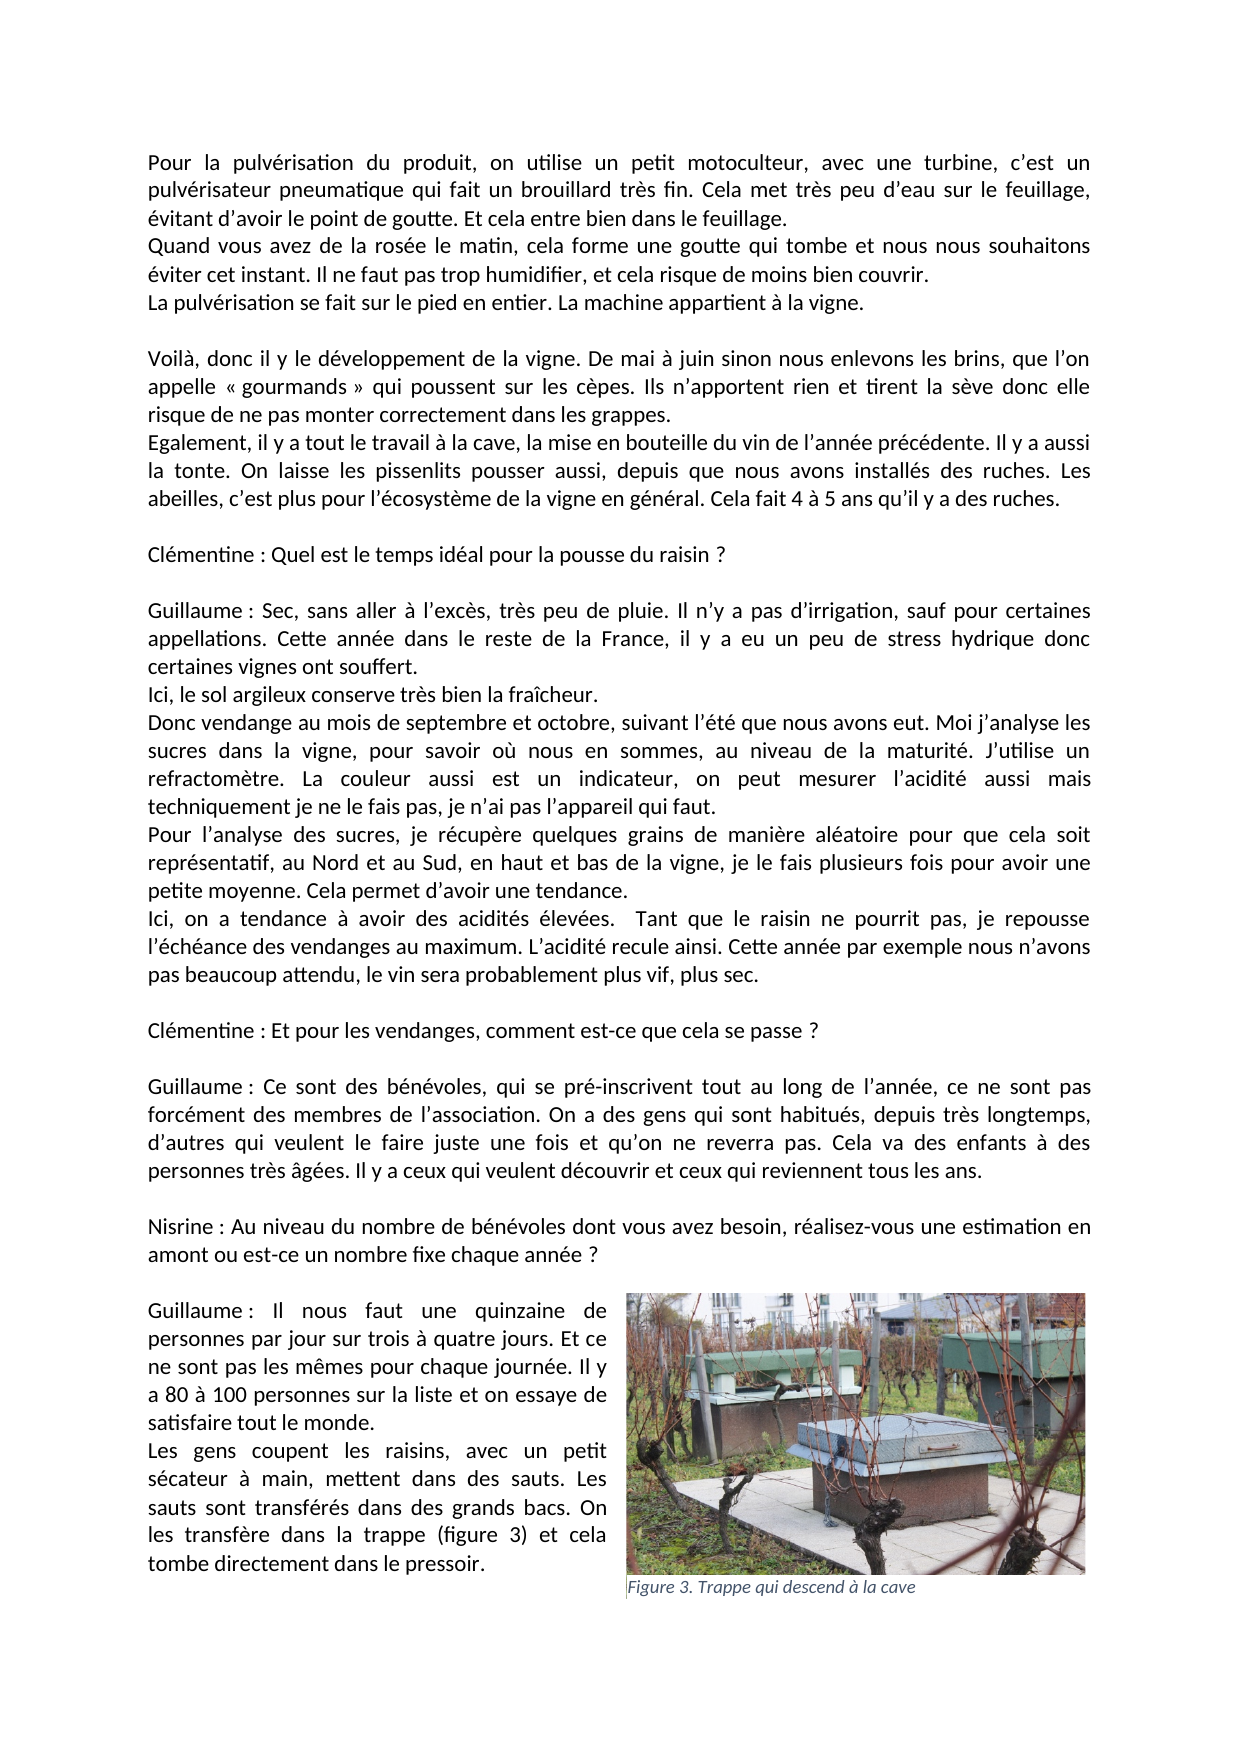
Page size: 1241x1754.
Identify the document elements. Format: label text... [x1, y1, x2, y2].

picture [626, 1293, 1086, 1599]
text Guillaume : Ce sont des bénévoles, qui se pré-inscrivent tout au long de l’année, ce ne sont pas forcément des membres de l’association. On a des gens qui sont habitués, depuis très longtemps, d’autres qui veulent le faire juste une fois et qu’on ne reverra pas. Cela va des enfants à des personnes très âgées. Il y a ceux qui veulent découvrir et ceux qui reviennent tous les ans. [148, 1072, 1093, 1184]
text Ici, on a tendance à avoir des acidités élevées. Tant que le raisin ne pourrit pas, je repousse l’échéance des vendanges au maximum. L’acidité recule ainsi. Cette année par exemple nous n’avons pas beaucoup attendu, le vin sera probablement plus vif, plus sec. [148, 904, 1093, 988]
text La pulvérisation se fait sur le pied en entier. La machine appartient à la vigne. [148, 288, 1093, 316]
text Clémentine : Quel est le temps idéal pour la pousse du raisin ? [148, 540, 1093, 568]
text Nisrine : Au niveau du nombre de bénévoles dont vous avez besoin, réalisez-vous une estimation en amont ou est-ce un nombre fixe chaque année ? [148, 1212, 1093, 1268]
text Ici, le sol argileux conserve très bien la fraîcheur. [148, 680, 1093, 708]
text Voilà, donc il y le développement de la vigne. De mai à juin sinon nous enlevons les brins, que l’on appelle « gourmands » qui poussent sur les cèpes. Ils n’apportent rien et tirent la sève donc elle risque de ne pas monter correctement dans les grappes. [148, 344, 1093, 428]
text Pour l’analyse des sucres, je récupère quelques grains de manière aléatoire pour que cela soit représentatif, au Nord et au Sud, en haut et bas de la vigne, je le fais plusieurs fois pour avoir une petite moyenne. Cela permet d’avoir une tendance. [148, 820, 1093, 904]
text Guillaume : Sec, sans aller à l’excès, très peu de pluie. Il n’y a pas d’irrigation, sauf pour certaines appellations. Cette année dans le reste de la France, il y a eu un peu de stress hydrique donc certaines vignes ont souffert. [148, 596, 1093, 680]
text Egalement, il y a tout le travail à la cave, la mise en bouteille du vin de l’année précédente. Il y a aussi la tonte. On laisse les pissenlits pousser aussi, depuis que nous avons installés des ruches. Les abeilles, c’est plus pour l’écosystème de la vigne en général. Cela fait 4 à 5 ans qu’il y a des ruches. [148, 428, 1093, 512]
text Guillaume : Il nous faut une quinzaine de personnes par jour sur trois à quatre jours. Et ce ne sont pas les mêmes pour chaque journée. Il y a 80 à 100 personnes sur la liste et on essaye de satisfaire tout le monde. [148, 1296, 626, 1437]
text Pour la pulvérisation du produit, on utilise un petit motoculteur, avec une turbine, c’est un pulvérisateur pneumatique qui fait un brouillard très fin. Cela met très peu d’eau sur le feuillage, évitant d’avoir le point de goutte. Et cela entre bien dans le feuillage. [148, 148, 1093, 232]
text Donc vendange au mois de septembre et octobre, suivant l’été que nous avons eut. Moi j’analyse les sucres dans la vigne, pour savoir où nous en sommes, au niveau de la maturité. J’utilise un refractomètre. La couleur aussi est un indicateur, on peut mesurer l’acidité aussi mais techniquement je ne le fais pas, je n’ai pas l’appareil qui faut. [148, 708, 1093, 820]
text Clémentine : Et pour les vendanges, comment est-ce que cela se passe ? [148, 1016, 1093, 1044]
text Quand vous avez de la rosée le matin, cela forme une goutte qui tombe et nous nous souhaitons éviter cet instant. Il ne faut pas trop humidifier, et cela risque de moins bien couvrir. [148, 232, 1093, 288]
text Les gens coupent les raisins, avec un petit sécateur à main, mettent dans des sauts. Les sauts sont transférés dans des grands bacs. On les transfère dans la trappe (figure 3) et cela tombe directement dans le pressoir. [148, 1437, 626, 1577]
